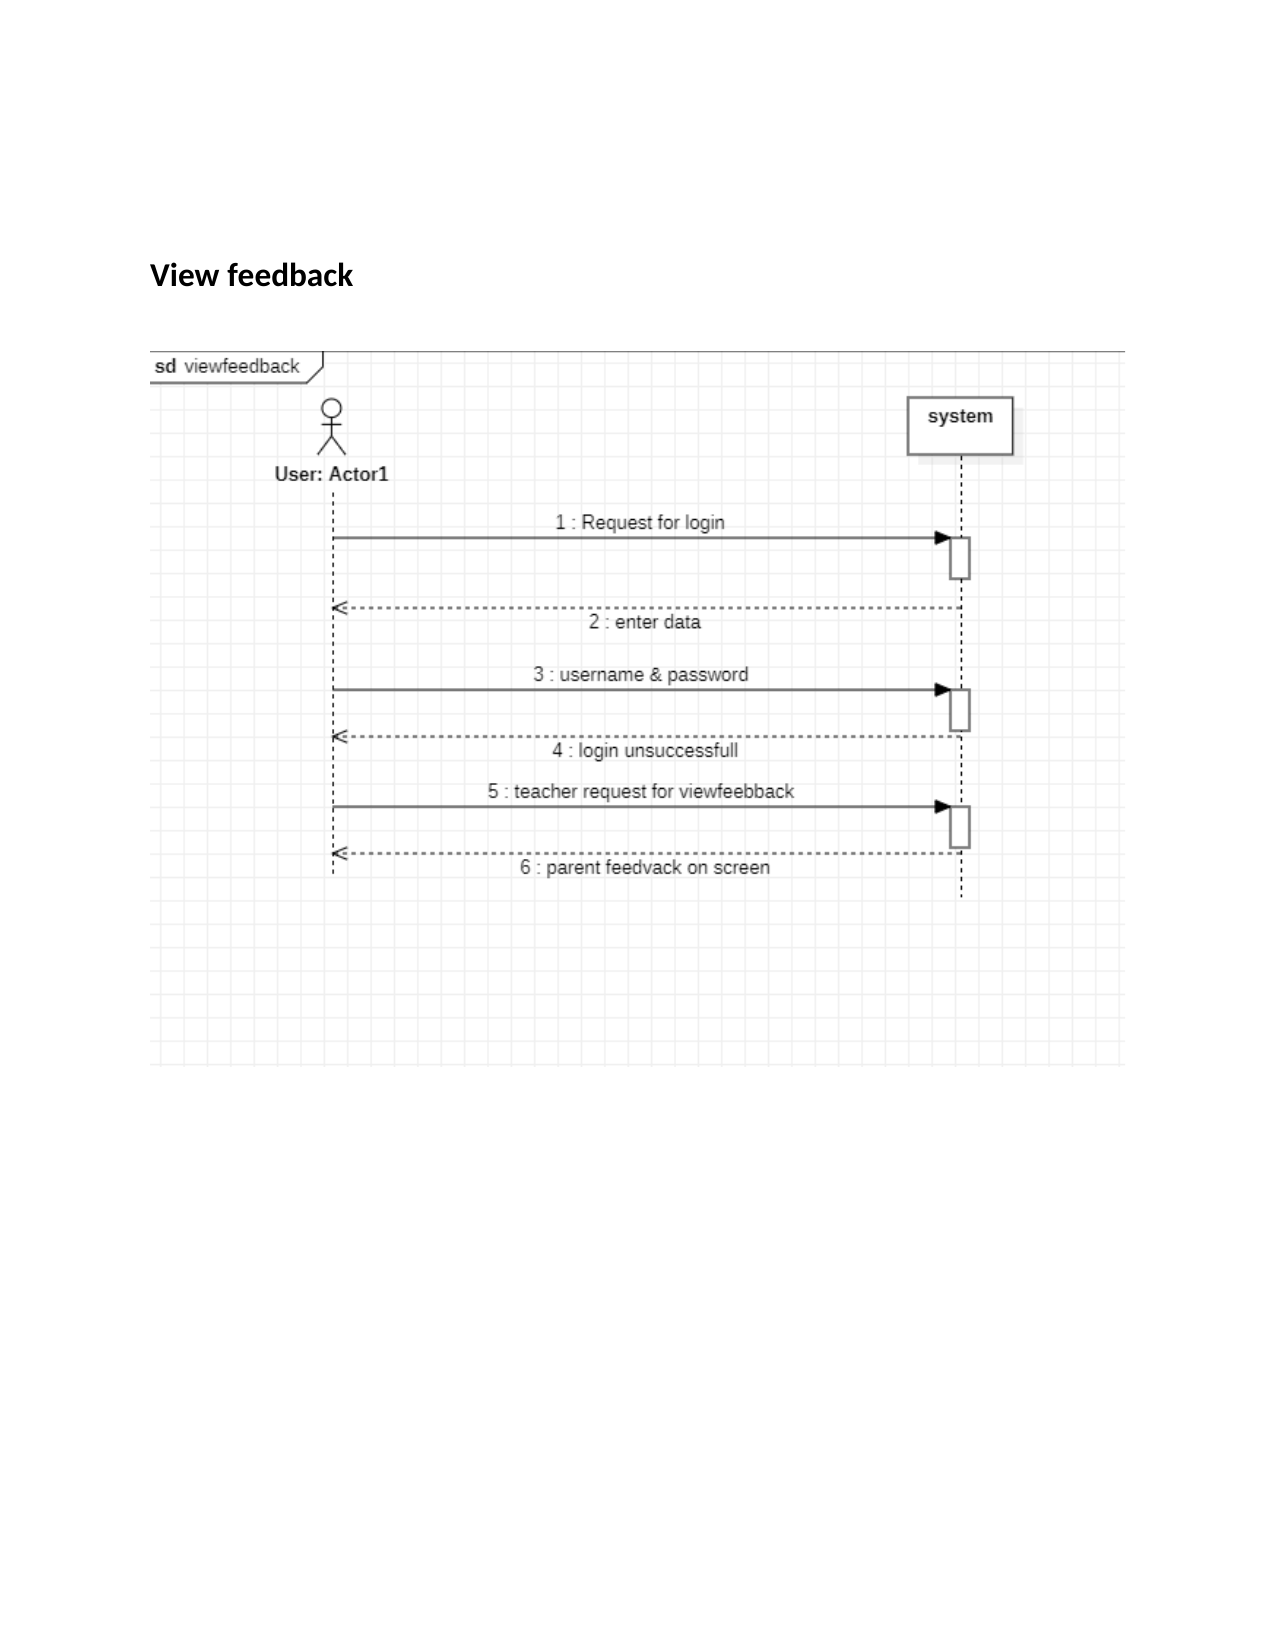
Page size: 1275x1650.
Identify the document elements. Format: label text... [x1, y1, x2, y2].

picture [150, 351, 1125, 1067]
subtitle View feedback [150, 254, 1125, 295]
